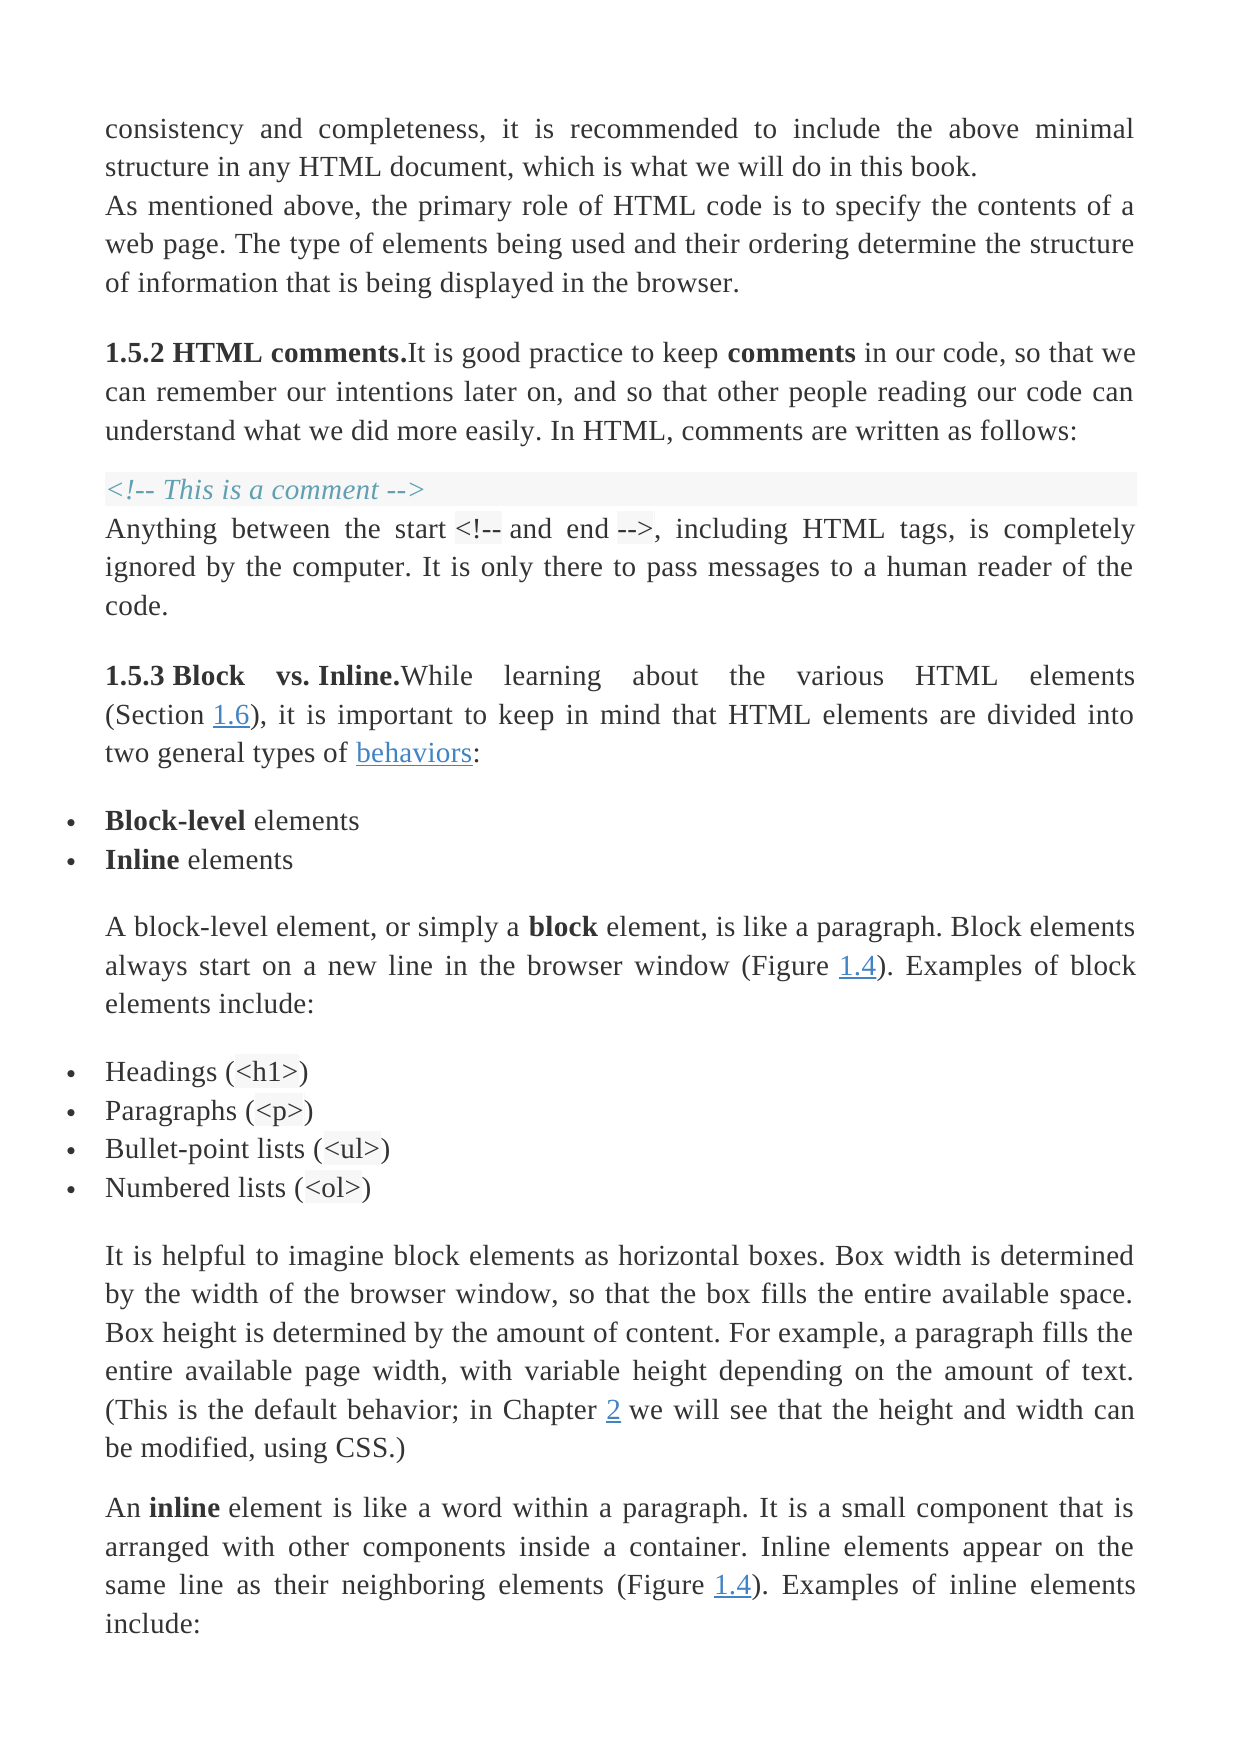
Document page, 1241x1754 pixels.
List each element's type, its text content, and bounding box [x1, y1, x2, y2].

list Headings (<h1>) [299, 1054, 1137, 1088]
list Block-level elements [67, 803, 1137, 837]
list Inline elements [67, 842, 1137, 875]
list Paragraphs (<p>) [305, 1093, 1137, 1126]
text 1.5.2 HTML comments.It is good practice to keep comments in our code, so that we can remember our intentions later on, and so that other people reading our code can understand what we did more easily. In HTML, comments are written as follows: [105, 336, 1137, 446]
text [105, 111, 1137, 183]
list Paragraphs (<p>) [67, 1093, 255, 1126]
text Anything between the start <!-- and end -->, including HTML tags, is completely ignored by the computer. It is only there to pass messages to a human reader of the code. [105, 511, 1137, 622]
list Numbered lists (<ol>) [67, 1170, 305, 1203]
list Numbered lists (<ol>) [362, 1170, 1137, 1203]
text 1.5.3 Block vs. Inline.While learning about the various HTML elements (Section 1.6), it is important to keep in mind that HTML elements are divided into two general types of behaviors: [105, 658, 1137, 769]
text A block-level element, or simply a block element, is like a paragraph. Block elements always start on a new line in the browser window (Figure 1.4). Examples of block elements include: [105, 909, 1137, 1020]
text An inline element is like a word within a paragraph. It is a small component that is arranged with other components inside a container. Inline elements appear on the same line as their neighboring elements (Figure 1.4). Examples of inline elements include: [105, 1490, 1137, 1639]
list Bullet-point lists (<ul>) [67, 1131, 324, 1165]
text As mentioned above, the primary role of HTML code is to specify the contents of a web page. The type of elements being used and their ordering determine the structure of information that is being displayed in the browser. [105, 188, 1137, 299]
list Headings (<h1>) [67, 1054, 235, 1088]
list Bullet-point lists (<ul>) [381, 1131, 1137, 1165]
text <!-- This is a comment --> [105, 472, 1137, 506]
text It is helpful to imagine block elements as horizontal boxes. Box width is determined by the width of the browser window, so that the box fills the entire available space. Box height is determined by the amount of content. For example, a paragraph fills the entire available page width, with variable height depending on the amount of text. (This is the default behavior; in Chapter 2 we will see that the height and width can be modified, using CSS.) [105, 1238, 1137, 1464]
